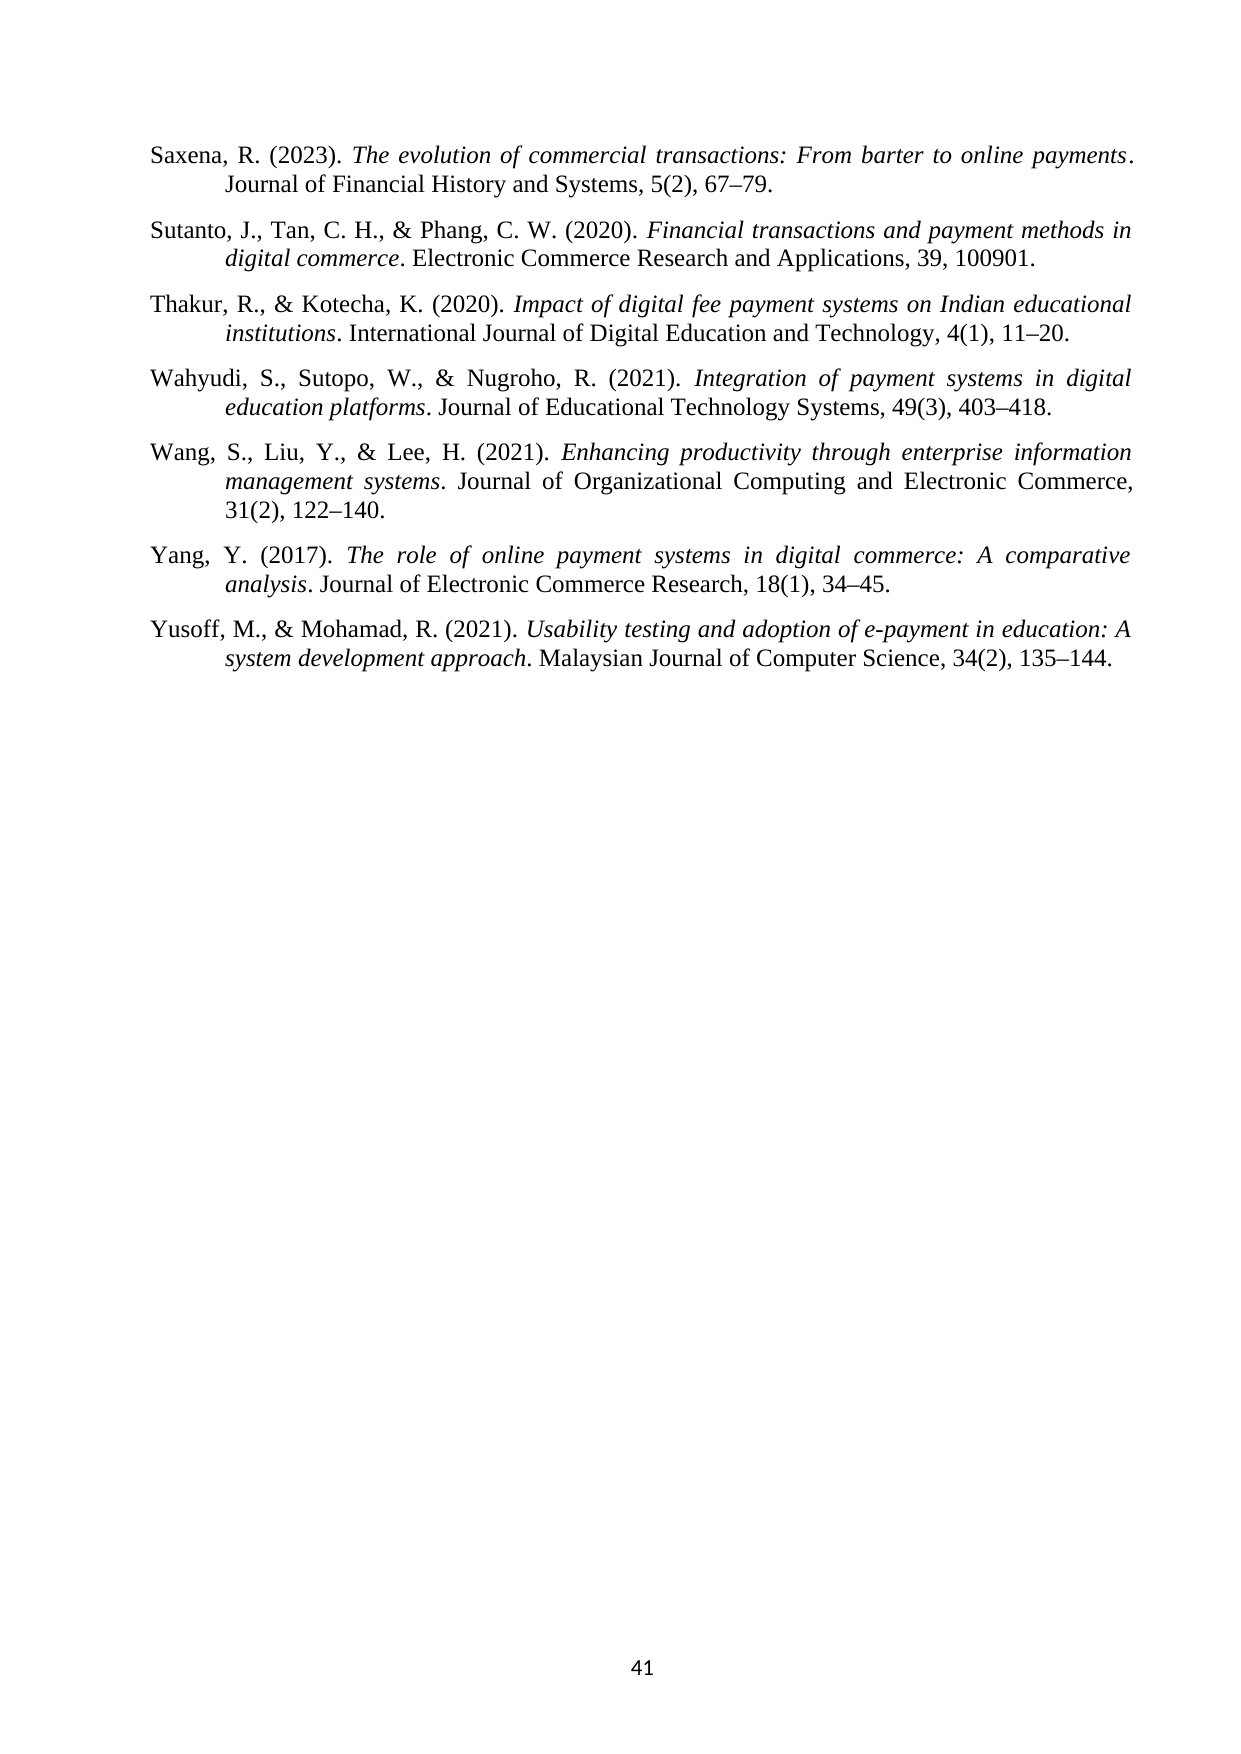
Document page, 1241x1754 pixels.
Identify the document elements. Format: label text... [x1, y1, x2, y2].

text Thakur, R., & Kotecha, K. (2020). Impact of digital fee payment systems on Indian educational institutions. International Journal of Digital Education and Technology, 4(1), 11–20. [150, 289, 1134, 346]
text Saxena, R. (2023). The evolution of commercial transactions: From barter to online payments. Journal of Financial History and Systems, 5(2), 67–79. [150, 141, 1134, 198]
text Sutanto, J., Tan, C. H., & Phang, C. W. (2020). Financial transactions and payment methods in digital commerce. Electronic Commerce Research and Applications, 39, 100901. [150, 215, 1134, 272]
text Yang, Y. (2017). The role of online payment systems in digital commerce: A comparative analysis. Journal of Electronic Commerce Research, 18(1), 34–45. [150, 540, 1134, 598]
text Yusoff, M., & Mohamad, R. (2021). Usability testing and adoption of e-payment in education: A system development approach. Malaysian Journal of Computer Science, 34(2), 135–144. [150, 614, 1134, 672]
text Wang, S., Liu, Y., & Lee, H. (2021). Enhancing productivity through enterprise information management systems. Journal of Organizational Computing and Electronic Commerce, 31(2), 122–140. [150, 437, 1134, 523]
text Wahyudi, S., Sutopo, W., & Nugroho, R. (2021). Integration of payment systems in digital education platforms. Journal of Educational Technology Systems, 49(3), 403–418. [150, 363, 1134, 421]
